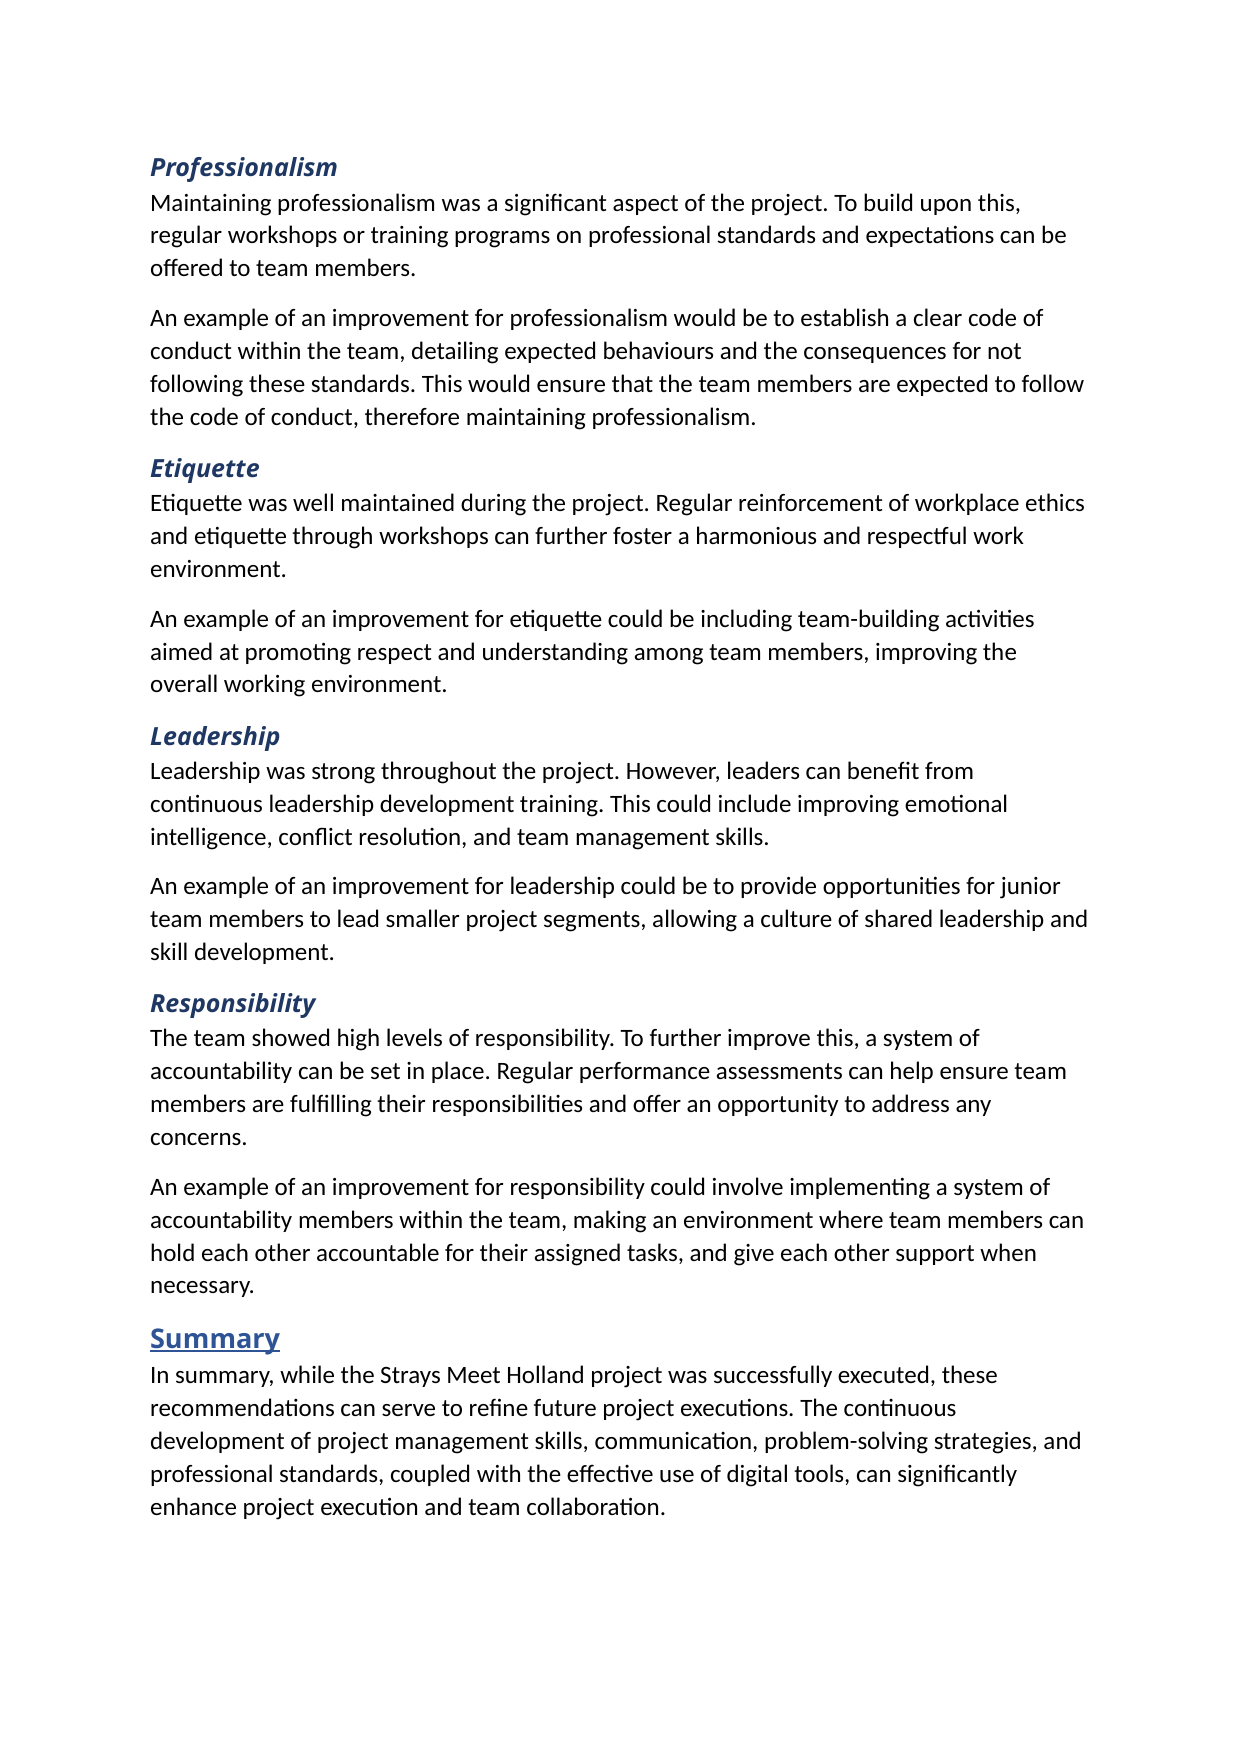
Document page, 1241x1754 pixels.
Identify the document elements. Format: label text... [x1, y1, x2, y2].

text An example of an improvement for professionalism would be to establish a clear code of conduct within the team, detailing expected behaviours and the consequences for not following these standards. This would ensure that the team members are expected to follow the code of conduct, therefore maintaining professionalism. [150, 302, 1090, 431]
text In summary, while the Strays Meet Holland project was successfully executed, these recommendations can serve to refine future project executions. The continuous development of project management skills, communication, problem-solving strategies, and professional standards, coupled with the effective use of digital tools, can significantly enhance project execution and team collaboration. [150, 1359, 1090, 1521]
subtitle Etiquette [150, 451, 1090, 484]
text The team showed high levels of responsibility. To further improve this, a system of accountability can be set in place. Regular performance assessments can help ensure team members are fulfilling their responsibilities and offer an opportunity to address any concerns. [150, 1022, 1090, 1152]
text An example of an improvement for leadership could be to provide opportunities for junior team members to lead smaller project segments, allowing a culture of shared leadership and skill development. [150, 870, 1090, 967]
text Leadership was strong throughout the project. However, leaders can benefit from continuous leadership development training. This could include improving emotional intelligence, conflict resolution, and team management skills. [150, 755, 1090, 851]
text An example of an improvement for responsibility could involve implementing a system of accountability members within the team, making an environment where team members can hold each other accountable for their assigned tasks, and give each other support when necessary. [150, 1171, 1090, 1300]
subtitle Professionalism [150, 150, 1090, 184]
text Etiquette was well maintained during the project. Regular reinforcement of workplace ethics and etiquette through workshops can further foster a harmonious and respectful work environment. [150, 487, 1090, 584]
subtitle Summary [150, 1319, 1090, 1356]
subtitle Responsibility [150, 986, 1090, 1020]
text An example of an improvement for etiquette could be including team-building activities aimed at promoting respect and understanding among team members, improving the overall working environment. [150, 603, 1090, 699]
text Maintaining professionalism was a significant aspect of the project. To build upon this, regular workshops or training programs on professional standards and expectations can be offered to team members. [150, 187, 1090, 283]
subtitle Leadership [150, 718, 1090, 752]
